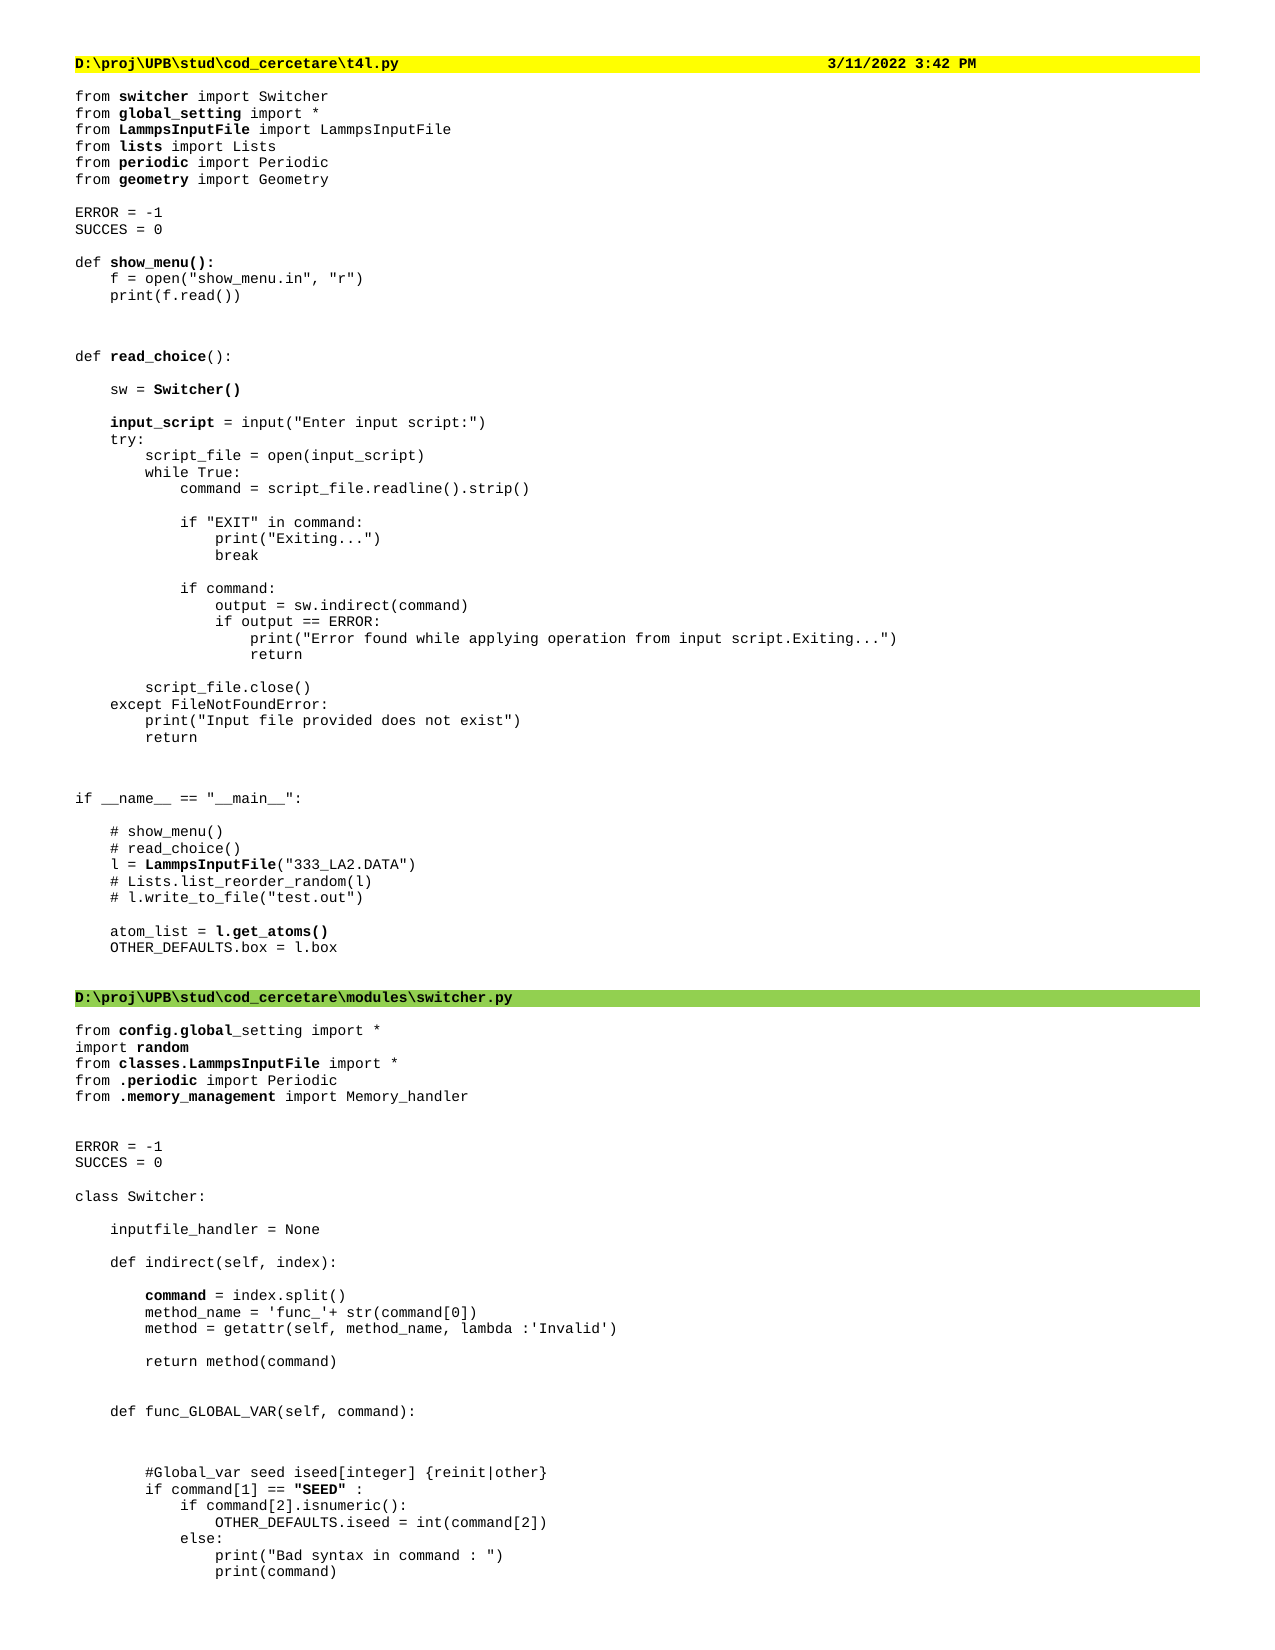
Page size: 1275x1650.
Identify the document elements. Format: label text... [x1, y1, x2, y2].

text from global_setting import * [75, 106, 1200, 122]
text atom_list = l.get_atoms() [75, 924, 1200, 940]
text return [75, 730, 1200, 747]
text else: [75, 1532, 1200, 1548]
text print("Exiting...") [75, 531, 1200, 548]
text # show_menu() [75, 824, 1200, 841]
text print(command) [75, 1565, 1200, 1581]
text from LammpsInputFile import LammpsInputFile [75, 122, 1200, 139]
text except FileNotFoundError: [75, 697, 1200, 714]
text from periodic import Periodic [75, 156, 1200, 172]
text print("Input file provided does not exist") [75, 714, 1200, 730]
text command = script_file.readline().strip() [75, 482, 1200, 498]
text script_file = open(input_script) [75, 449, 1200, 465]
text # l.write_to_file("test.out") [75, 891, 1200, 907]
text return method(command) [75, 1354, 1200, 1371]
text l = LammpsInputFile("333_LA2.DATA") [75, 858, 1200, 874]
text if __name__ == "__main__": [75, 791, 1200, 808]
text print(f.read()) [75, 288, 1200, 305]
text if output == ERROR: [75, 614, 1200, 631]
text from lists import Lists [75, 139, 1200, 156]
text OTHER_DEFAULTS.box = l.box [75, 940, 1200, 957]
text return [75, 647, 1200, 664]
text def show_menu(): [75, 255, 1200, 272]
text D:\proj\UPB\stud\cod_cercetare\t4l.py 3/11/2022 3:42 PM [75, 56, 1200, 73]
text SUCCES = 0 [75, 1156, 1200, 1172]
text script_file.close() [75, 681, 1200, 697]
text # Lists.list_reorder_random(l) [75, 874, 1200, 891]
text ERROR = -1 [75, 1139, 1200, 1156]
text if command[1] == "SEED" : [75, 1482, 1200, 1498]
text command = index.split() [75, 1288, 1200, 1305]
text from geometry import Geometry [75, 172, 1200, 189]
text from classes.LammpsInputFile import * [75, 1056, 1200, 1073]
text from config.global_setting import * [75, 1023, 1200, 1040]
text from .memory_management import Memory_handler [75, 1089, 1200, 1106]
text import random [75, 1040, 1200, 1056]
text if command: [75, 581, 1200, 598]
text ERROR = -1 [75, 205, 1200, 222]
text f = open("show_menu.in", "r") [75, 272, 1200, 288]
text def indirect(self, index): [75, 1255, 1200, 1272]
text SUCCES = 0 [75, 222, 1200, 238]
text from .periodic import Periodic [75, 1073, 1200, 1089]
text def read_choice(): [75, 349, 1200, 366]
text break [75, 548, 1200, 564]
text output = sw.indirect(command) [75, 598, 1200, 614]
text from switcher import Switcher [75, 89, 1200, 106]
text try: [75, 432, 1200, 449]
text OTHER_DEFAULTS.iseed = int(command[2]) [75, 1515, 1200, 1532]
text #Global_var seed iseed[integer] {reinit|other} [75, 1465, 1200, 1482]
text def func_GLOBAL_VAR(self, command): [75, 1404, 1200, 1421]
text D:\proj\UPB\stud\cod_cercetare\modules\switcher.py [75, 990, 1200, 1007]
text method = getattr(self, method_name, lambda :'Invalid') [75, 1321, 1200, 1338]
text # read_choice() [75, 841, 1200, 858]
text if command[2].isnumeric(): [75, 1498, 1200, 1515]
text if "EXIT" in command: [75, 515, 1200, 531]
text class Switcher: [75, 1189, 1200, 1205]
text input_script = input("Enter input script:") [75, 416, 1200, 432]
text print("Bad syntax in command : ") [75, 1548, 1200, 1565]
text method_name = 'func_'+ str(command[0]) [75, 1305, 1200, 1321]
text while True: [75, 465, 1200, 482]
text print("Error found while applying operation from input script.Exiting...") [75, 631, 1200, 647]
text inputfile_handler = None [75, 1222, 1200, 1238]
text sw = Switcher() [75, 382, 1200, 399]
